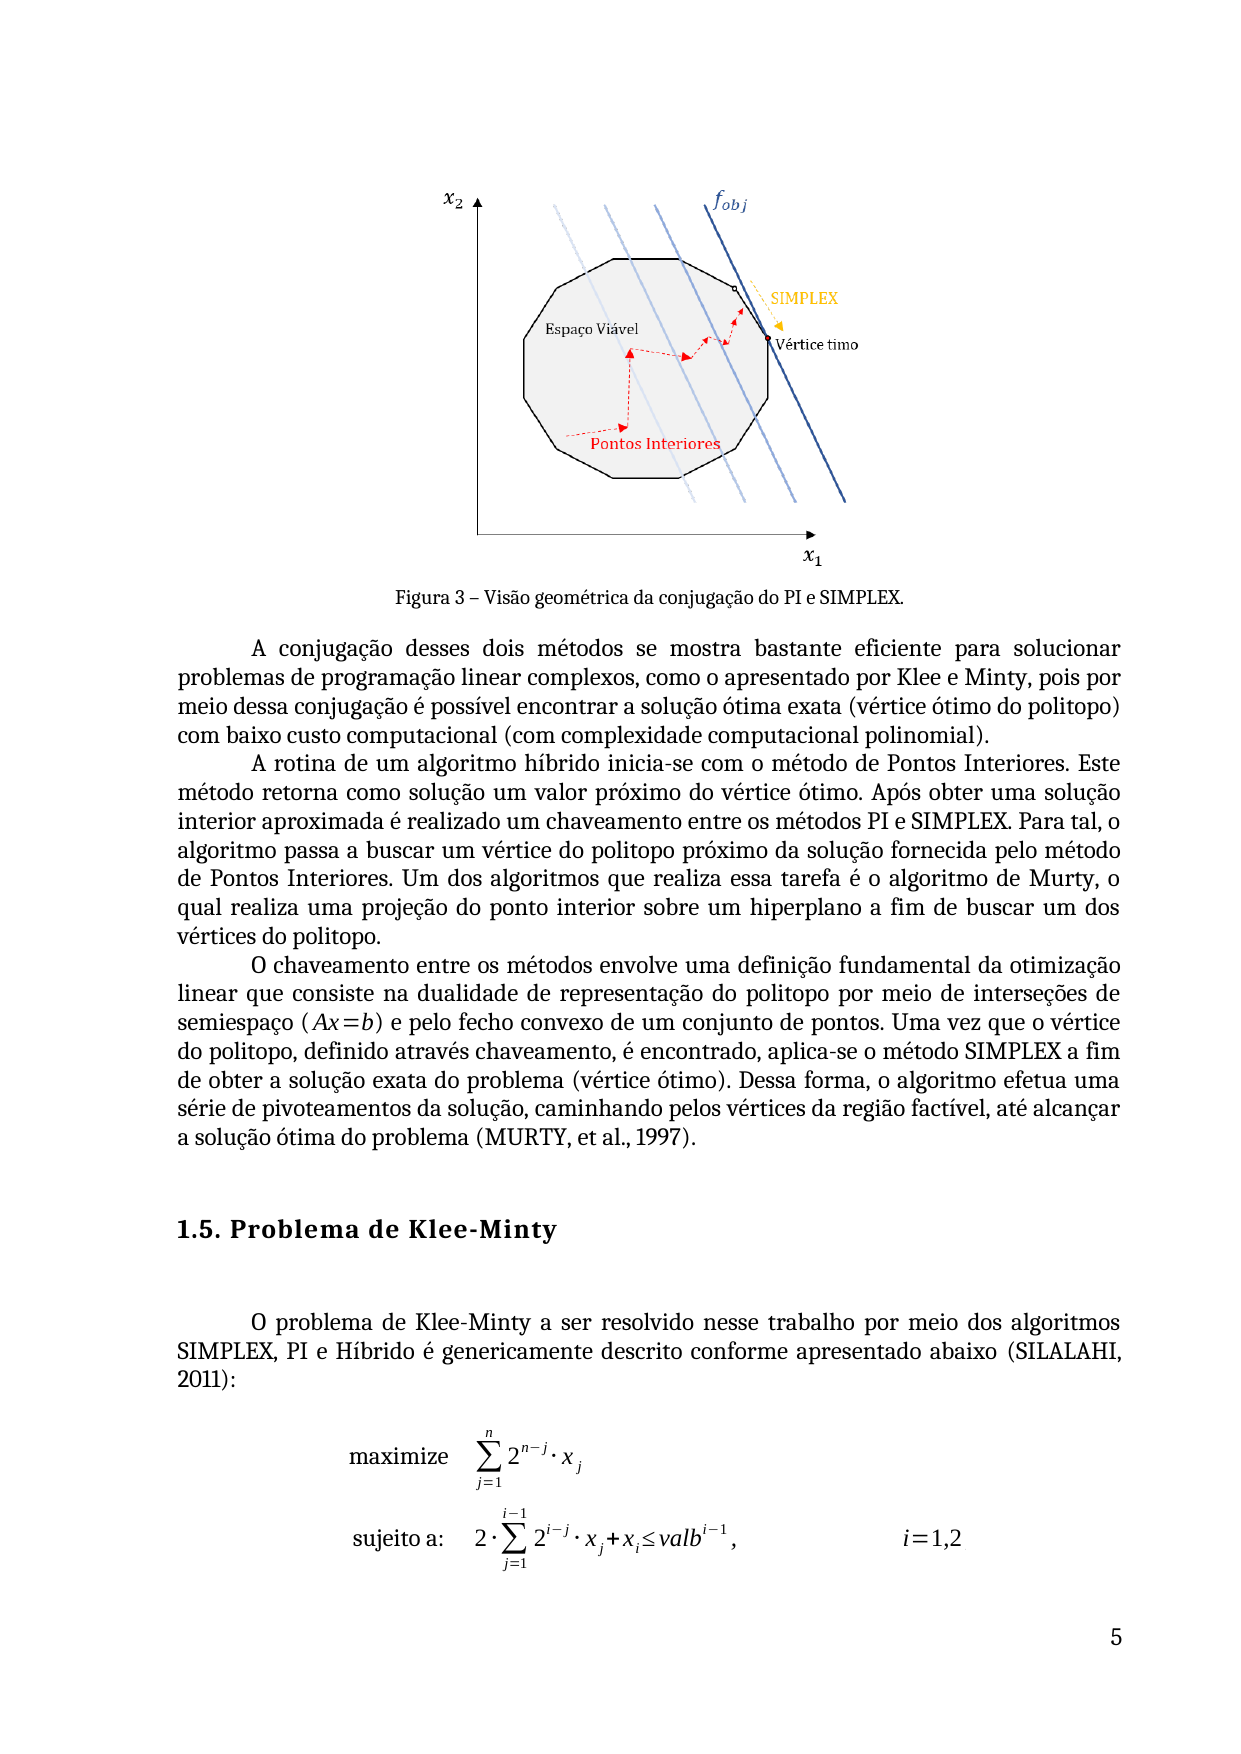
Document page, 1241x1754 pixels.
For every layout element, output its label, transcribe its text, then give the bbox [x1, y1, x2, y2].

table_cell [463, 1505, 818, 1586]
table_cell [818, 1505, 965, 1586]
text Problema de Klee-Minty [177, 1214, 1122, 1245]
table_cell sujeito a: [334, 1505, 463, 1586]
text A conjugação desses dois métodos se mostra bastante eficiente para solucionar problemas de programação linear complexos, como o apresentado por Klee e Minty, pois por meio dessa conjugação é possível encontrar a solução ótima exata (vértice ótimo do politopo) com baixo custo computacional (com complexidade computacional polinomial). [177, 634, 1122, 749]
text O problema de Klee-Minty a ser resolvido nesse trabalho por meio dos algoritmos SIMPLEX, PI e Híbrido é genericamente descrito conforme apresentado abaixo: [177, 1308, 1122, 1394]
text A rotina de um algoritmo híbrido inicia-se com o método de Pontos Interiores. Este método retorna como solução um valor próximo do vértice ótimo. Após obter uma solução interior aproximada é realizado um chaveamento entre os métodos PI e SIMPLEX. Para tal, o algoritmo passa a buscar um vértice do politopo próximo da solução fornecida pelo método de Pontos Interiores. Um dos algoritmos que realiza essa tarefa é o algoritmo de Murty, o qual realiza uma projeção do ponto interior sobre um hiperplano a fim de buscar um dos vértices do politopo. [177, 749, 1122, 951]
text O chaveamento entre os métodos envolve uma definição fundamental da otimização linear que consiste na dualidade de representação do politopo por meio de interseções de semiespaço () e pelo fecho convexo de um conjunto de pontos. Uma vez que o vértice do politopo, definido através chaveamento, é encontrado, aplica-se o método SIMPLEX a fim de obter a solução exata do problema (vértice ótimo). Dessa forma, o algoritmo efetua uma série de pivoteamentos da solução, caminhando pelos vértices da região factível, até alcançar a solução ótima do problema. [177, 951, 1122, 1152]
table_header [463, 1423, 965, 1504]
picture [428, 177, 871, 573]
table_header maximize [334, 1423, 463, 1504]
